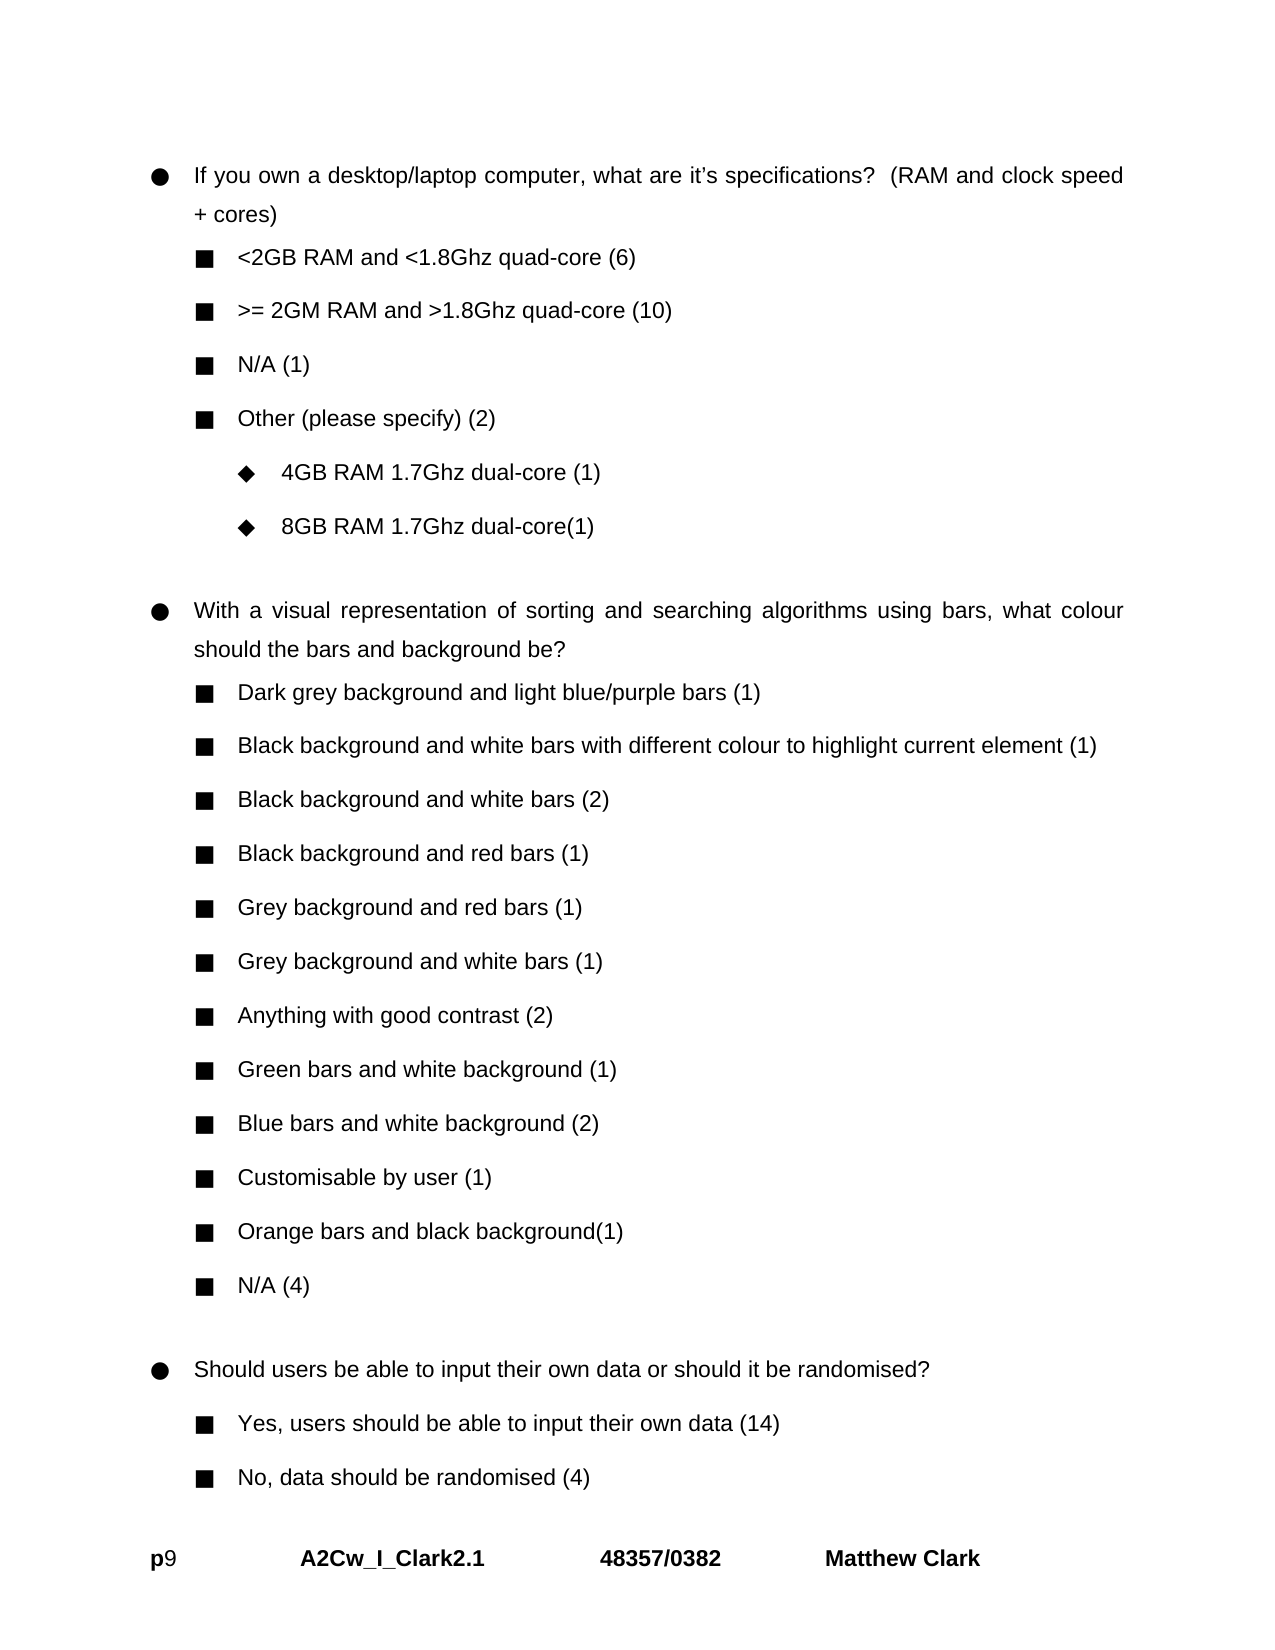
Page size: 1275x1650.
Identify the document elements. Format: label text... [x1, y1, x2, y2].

list Black background and red bars (1) [194, 828, 1125, 875]
list N/A (1) [194, 339, 1125, 386]
list Customisable by user (1) [194, 1152, 1125, 1199]
list Should users be able to input their own data or should it be randomised? [150, 1344, 1125, 1391]
list Other (please specify) (2) [194, 393, 1125, 440]
list Dark grey background and light blue/purple bars (1) [194, 666, 1125, 713]
list >= 2GM RAM and >1.8Ghz quad-core (10) [194, 285, 1125, 332]
list 8GB RAM 1.7Ghz dual-core(1) [237, 501, 1125, 548]
list 4GB RAM 1.7Ghz dual-core (1) [237, 447, 1125, 494]
list Black background and white bars (2) [194, 774, 1125, 821]
list With a visual representation of sorting and searching algorithms using bars, what colour should the bars and background be? [150, 585, 1125, 662]
list Anything with good contrast (2) [194, 990, 1125, 1037]
list Orange bars and black background(1) [194, 1206, 1125, 1253]
list Blue bars and white background (2) [194, 1098, 1125, 1145]
list <2GB RAM and <1.8Ghz quad-core (6) [194, 231, 1125, 278]
list Grey background and white bars (1) [194, 936, 1125, 983]
list No, data should be randomised (4) [194, 1452, 1125, 1499]
list If you own a desktop/laptop computer, what are it’s specifications? (RAM and clock speed + cores) [150, 150, 1125, 227]
list Green bars and white background (1) [194, 1044, 1125, 1091]
list Yes, users should be able to input their own data (14) [194, 1398, 1125, 1445]
list N/A (4) [194, 1259, 1125, 1307]
list Black background and white bars with different colour to highlight current element (1) [194, 720, 1125, 767]
list Grey background and red bars (1) [194, 882, 1125, 929]
